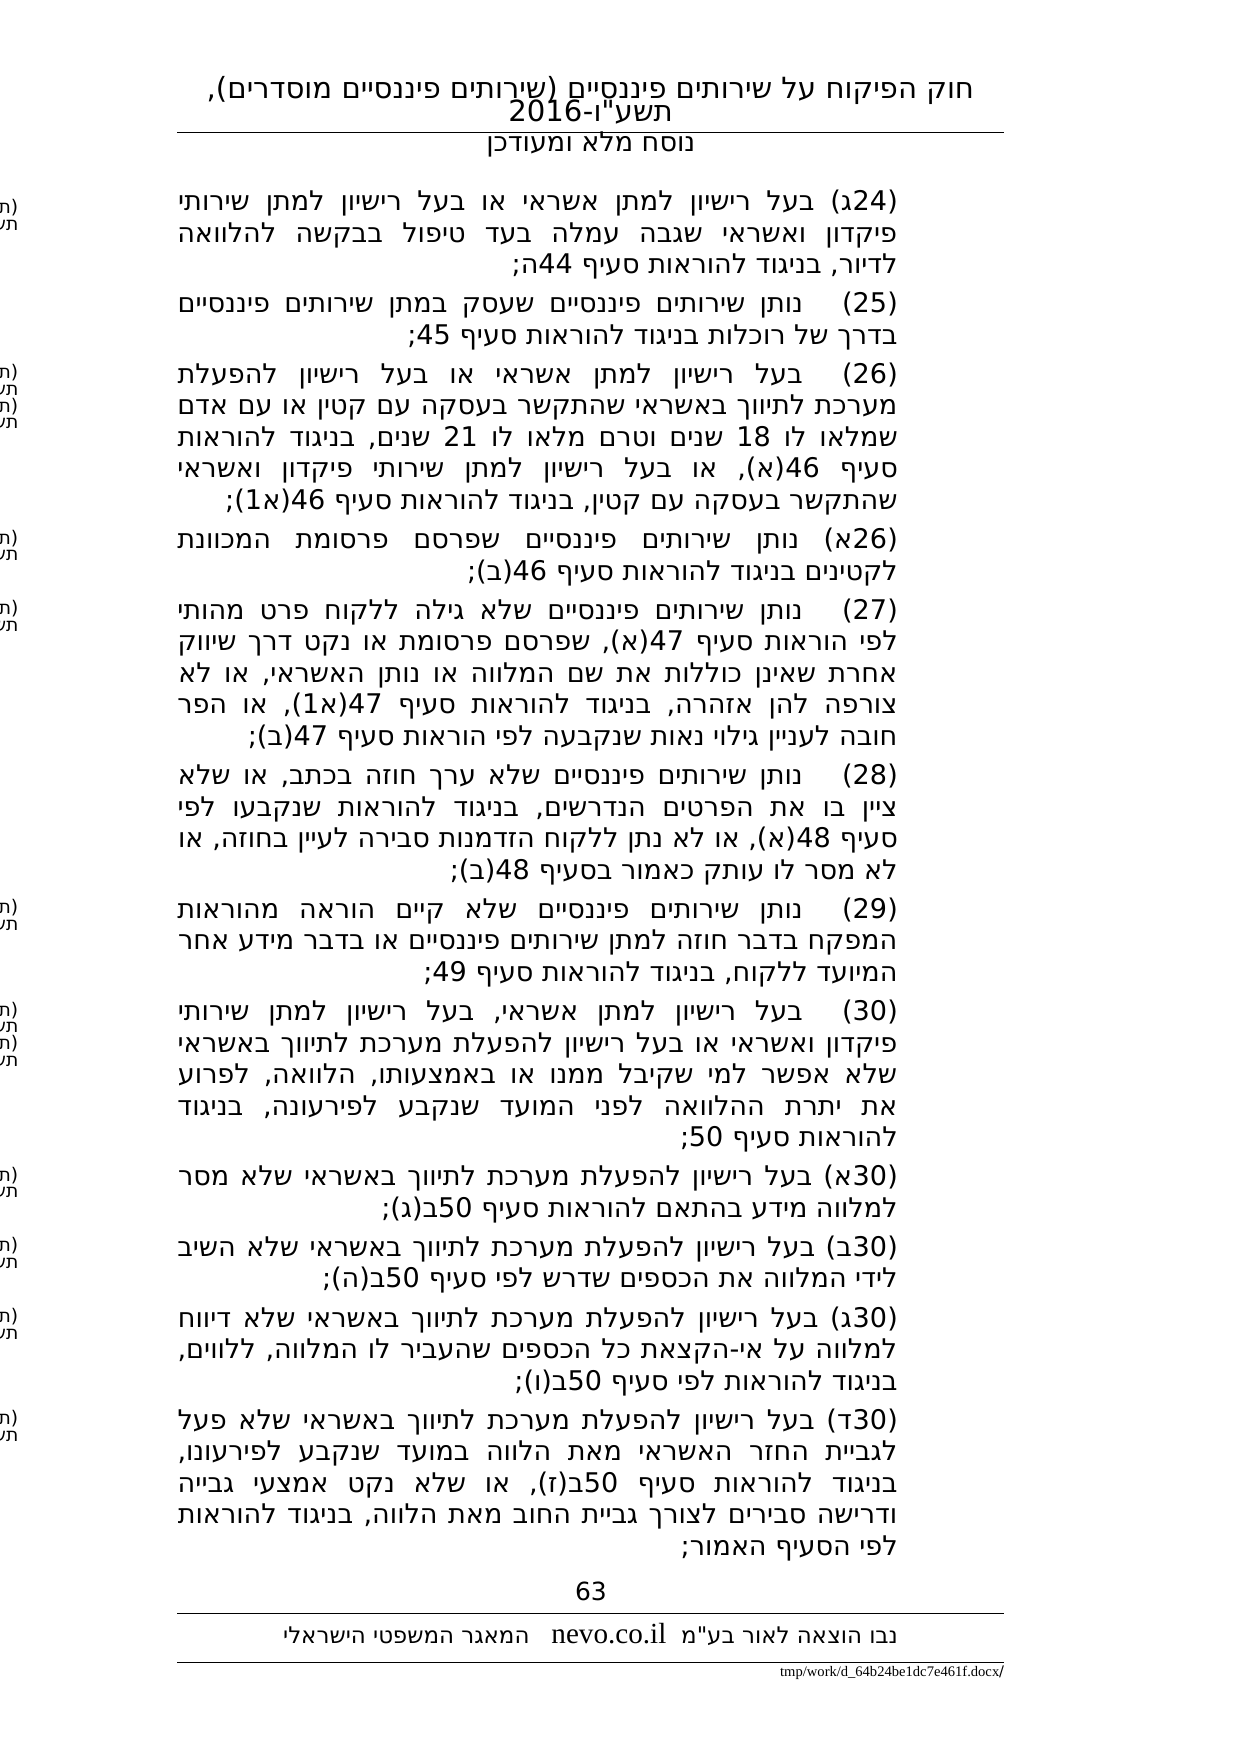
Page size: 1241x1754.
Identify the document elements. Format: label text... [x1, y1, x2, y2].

text (30) בעל רישיון למתן אשראי, בעל רישיון למתן שירותי פיקדון ואשראי או בעל רישיון להפעלת מערכת לתיווך באשראי שלא אפשר למי שקיבל ממנו או באמצעותו, הלוואה, לפרוע את יתרת ההלוואה לפני המועד שנקבע לפירעונה, בניגוד להוראות סעיף 50; [177, 995, 898, 1153]
text (28) נותן שירותים פיננסיים שלא ערך חוזה בכתב, או שלא ציין בו את הפרטים הנדרשים, בניגוד להוראות שנקבעו לפי סעיף 48(א), או לא נתן ללקוח הזדמנות סבירה לעיין בחוזה, או לא מסר לו עותק כאמור בסעיף 48(ב); [177, 759, 898, 886]
text (24ג) בעל רישיון למתן אשראי או בעל רישיון למתן שירותי פיקדון ואשראי שגבה עמלה בעד טיפול בבקשה להלוואה לדיור, בניגוד להוראות סעיף 44ה; [177, 185, 898, 280]
text (30ג) בעל רישיון להפעלת מערכת לתיווך באשראי שלא דיווח למלווה על אי-הקצאת כל הכספים שהעביר לו המלווה, ללווים, בניגוד להוראות לפי סעיף 50ב(ו); [177, 1302, 898, 1397]
text (30ב) בעל רישיון להפעלת מערכת לתיווך באשראי שלא השיב לידי המלווה את הכספים שדרש לפי סעיף 50ב(ה); [177, 1231, 898, 1294]
text (25) נותן שירותים פיננסיים שעסק במתן שירותים פיננסיים בדרך של רוכלות בניגוד להוראות סעיף 45; [177, 287, 898, 351]
text (30א) בעל רישיון להפעלת מערכת לתיווך באשראי שלא מסר למלווה מידע בהתאם להוראות סעיף 50ב(ג); [177, 1161, 898, 1224]
text (26א) נותן שירותים פיננסיים שפרסם פרסומת המכוונת לקטינים בניגוד להוראות סעיף 46(ב); [177, 523, 898, 587]
text (26) בעל רישיון למתן אשראי או בעל רישיון להפעלת מערכת לתיווך באשראי שהתקשר בעסקה עם קטין או עם אדם שמלאו לו 18 שנים וטרם מלאו לו 21 שנים, בניגוד להוראות סעיף 46(א), או בעל רישיון למתן שירותי פיקדון ואשראי שהתקשר בעסקה עם קטין, בניגוד להוראות סעיף 46(א1); [177, 358, 898, 516]
text (27) נותן שירותים פיננסיים שלא גילה ללקוח פרט מהותי לפי הוראות סעיף 47(א), שפרסם פרסומת או נקט דרך שיווק אחרת שאינן כוללות את שם המלווה או נותן האשראי, או לא צורפה להן אזהרה, בניגוד להוראות סעיף 47(א1), או הפר חובה לעניין גילוי נאות שנקבעה לפי הוראות סעיף 47(ב); [177, 594, 898, 752]
text (29) נותן שירותים פיננסיים שלא קיים הוראה מהוראות המפקח בדבר חוזה למתן שירותים פיננסיים או בדבר מידע אחר המיועד ללקוח, בניגוד להוראות סעיף 49; [177, 893, 898, 988]
text (30ד) בעל רישיון להפעלת מערכת לתיווך באשראי שלא פעל לגביית החזר האשראי מאת הלווה במועד שנקבע לפירעונו, בניגוד להוראות סעיף 50ב(ז), או שלא נקט אמצעי גבייה ודרישה סבירים לצורך גביית החוב מאת הלווה, בניגוד להוראות לפי הסעיף האמור; [177, 1404, 898, 1562]
